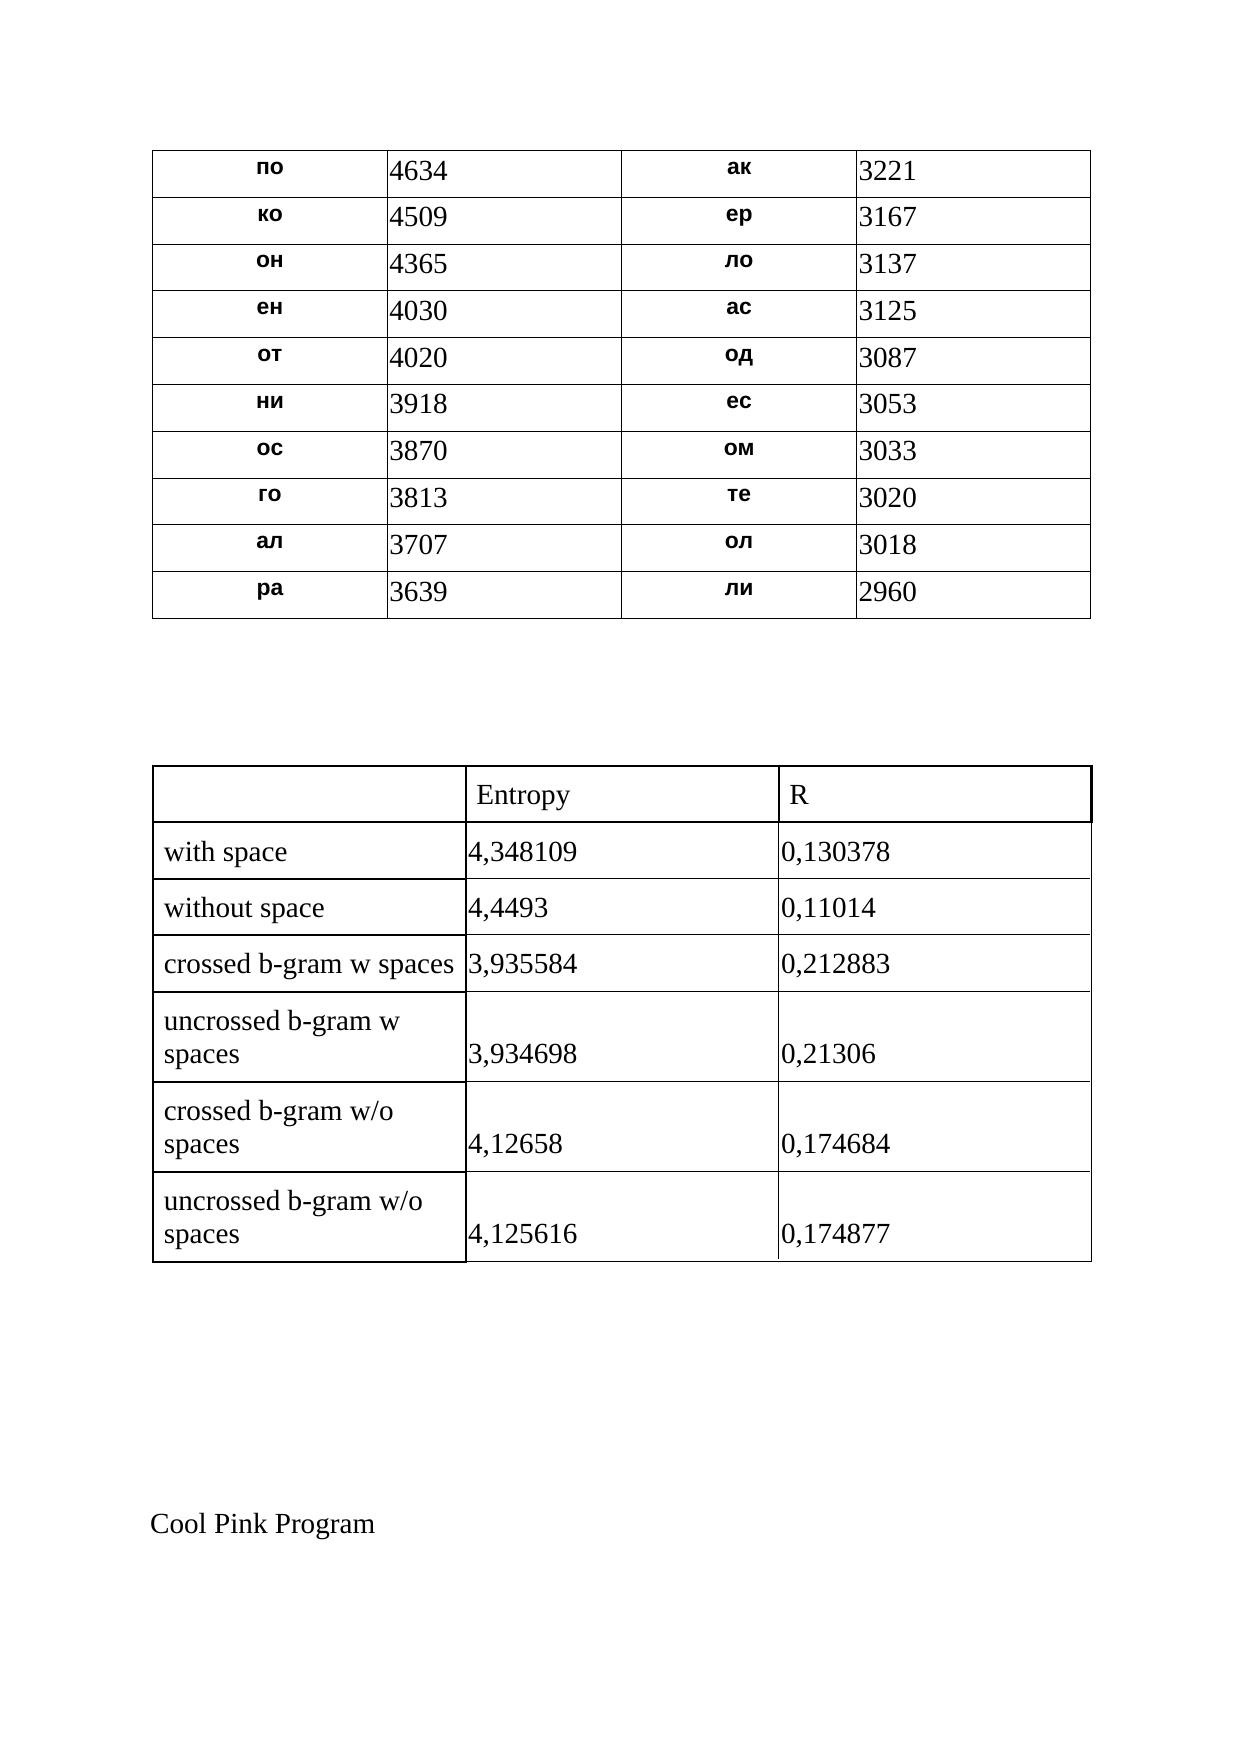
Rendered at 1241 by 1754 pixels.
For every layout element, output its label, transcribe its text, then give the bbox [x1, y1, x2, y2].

table_cell 4030 [388, 291, 621, 337]
table_cell 3813 [388, 479, 621, 524]
table_cell without space [154, 880, 465, 934]
table_cell ом [622, 432, 856, 477]
table_cell 3033 [857, 432, 1090, 477]
table_cell 0,212883 [779, 934, 1091, 991]
table_cell 4,12658 [467, 1082, 778, 1171]
table_cell 2960 [857, 572, 1090, 618]
table_cell 3707 [388, 525, 621, 571]
table_cell по [153, 151, 387, 197]
table_cell ос [153, 432, 387, 477]
table_cell 4,125616 [467, 1172, 779, 1261]
table_cell ак [622, 151, 856, 197]
table_cell ен [153, 291, 387, 337]
table_cell ер [622, 198, 856, 243]
table_cell uncrossed b-gram w spaces [154, 993, 465, 1081]
table_cell 3053 [857, 385, 1090, 431]
table_header [154, 767, 465, 821]
table_cell with space [154, 823, 465, 878]
table_cell 4365 [388, 245, 621, 290]
table_header R [780, 767, 1090, 821]
table_cell го [153, 479, 387, 524]
table_cell 4,348109 [467, 823, 778, 878]
table_cell 3639 [388, 572, 621, 618]
table_cell ра [153, 572, 387, 618]
table_cell 4509 [388, 198, 621, 243]
table_cell 0,11014 [779, 878, 1091, 934]
table_cell те [622, 479, 856, 524]
text Cool Pink Program [150, 1506, 1073, 1540]
table_cell ес [622, 385, 856, 431]
table_cell 0,174684 [779, 1081, 1091, 1171]
table_cell 3020 [857, 479, 1090, 524]
table_cell ни [153, 385, 387, 431]
table_cell 3087 [857, 338, 1090, 384]
table_cell 3125 [857, 291, 1090, 337]
table_header Entropy [467, 767, 778, 821]
table_cell 3870 [388, 432, 621, 477]
table_cell 4634 [388, 151, 621, 197]
table_cell 3167 [857, 198, 1090, 243]
table_cell ал [153, 525, 387, 571]
table_cell 4020 [388, 338, 621, 384]
table_cell crossed b-gram w spaces [154, 936, 465, 991]
table_cell 0,21306 [779, 991, 1091, 1081]
table_cell 0,130378 [779, 823, 1091, 878]
table_cell 3,934698 [467, 992, 778, 1081]
table_cell 3918 [388, 385, 621, 431]
table_cell ли [622, 572, 856, 618]
table_cell од [622, 338, 856, 384]
table_cell он [153, 245, 387, 290]
table_cell uncrossed b-gram w/o spaces [154, 1173, 465, 1261]
table_cell 3137 [857, 245, 1090, 290]
table_cell 3018 [857, 525, 1090, 571]
table_cell ас [622, 291, 856, 337]
table_cell 4,4493 [467, 879, 778, 934]
table_cell 3,935584 [467, 935, 778, 991]
table_cell ло [622, 245, 856, 290]
table_cell ко [153, 198, 387, 243]
table_cell crossed b-gram w/o spaces [154, 1083, 465, 1171]
table_cell от [153, 338, 387, 384]
table_cell 0,174877 [779, 1171, 1091, 1261]
table_cell ол [622, 525, 856, 571]
table_cell 3221 [857, 151, 1090, 197]
